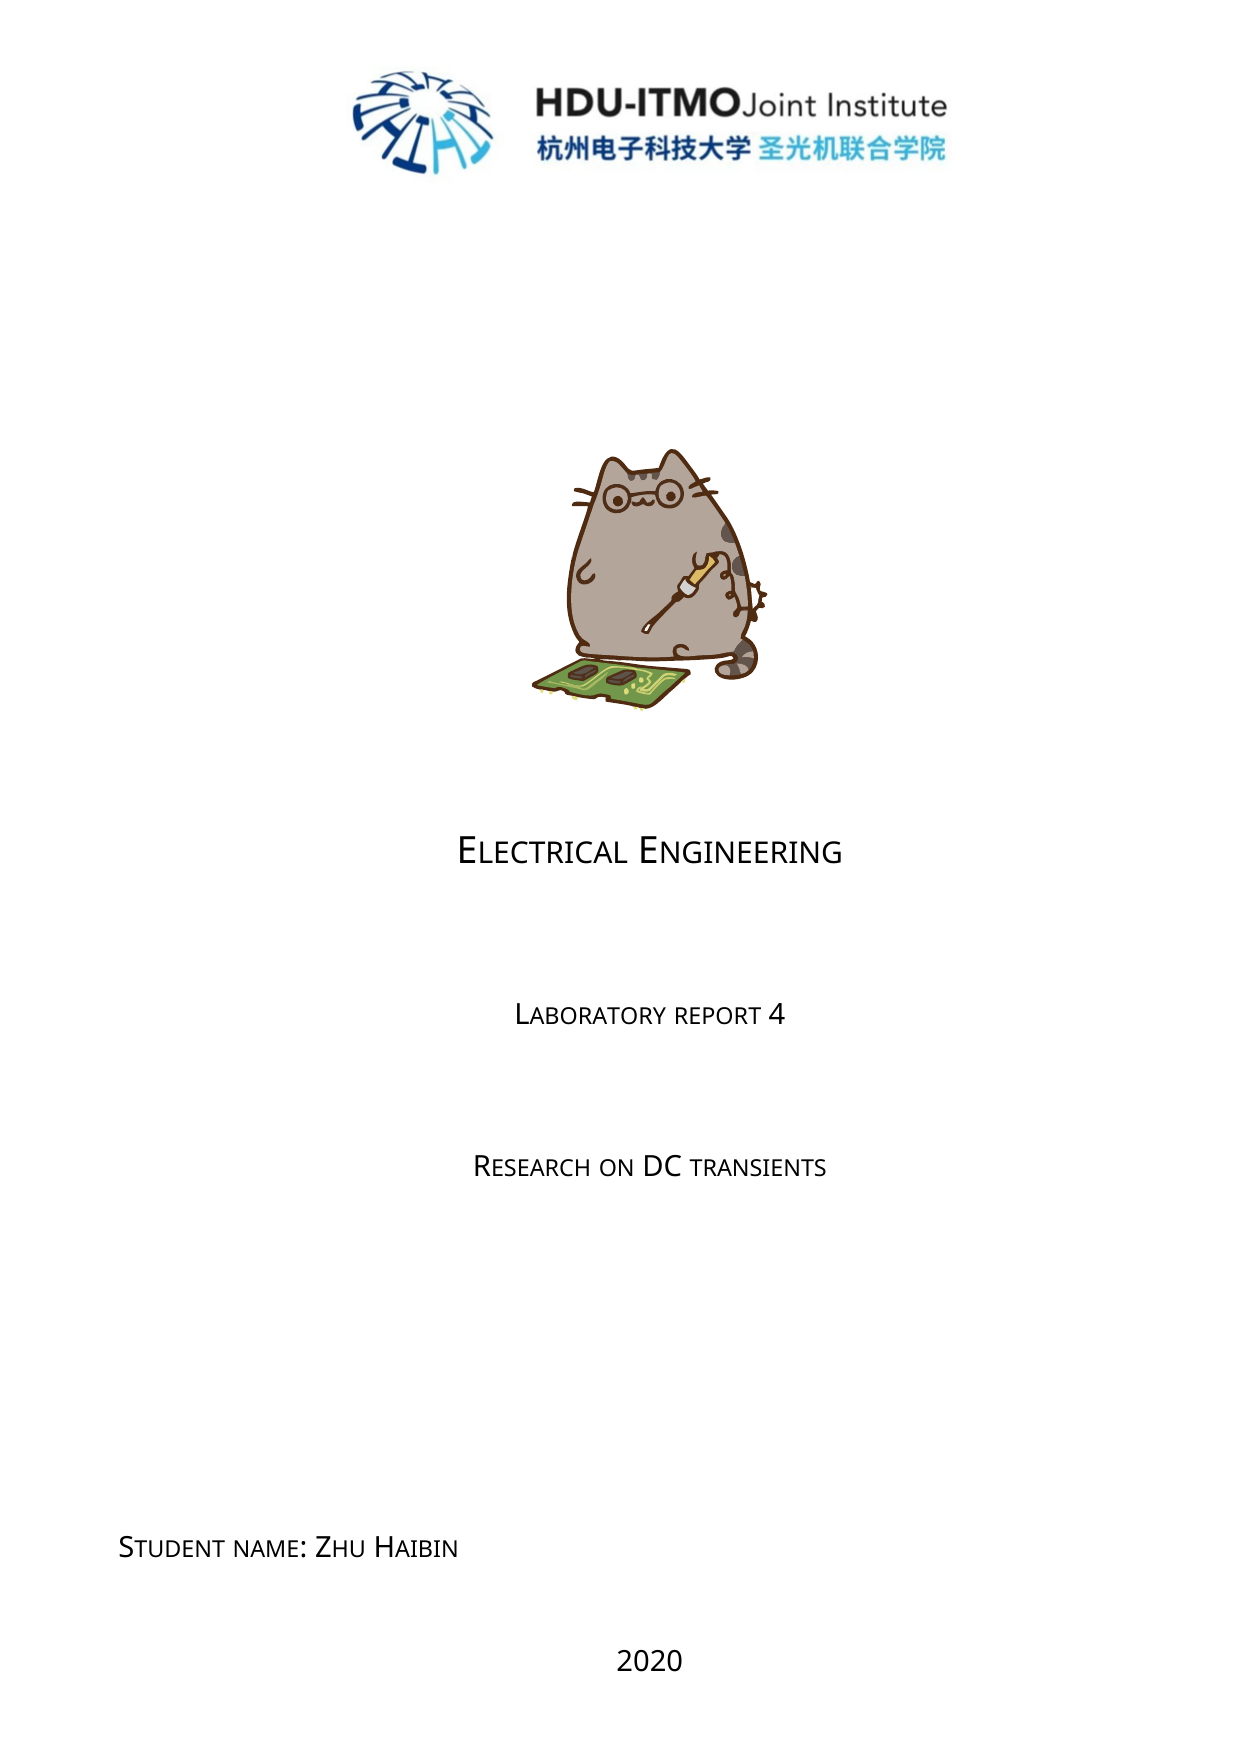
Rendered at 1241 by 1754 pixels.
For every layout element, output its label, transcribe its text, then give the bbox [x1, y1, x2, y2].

picture [341, 59, 959, 184]
text Electrical Engineering [118, 824, 1181, 875]
text Laboratory report 4 [118, 993, 1181, 1033]
text Research on DC transients [118, 1145, 1181, 1185]
text Student name: Zhu Haibin [118, 1526, 1181, 1566]
